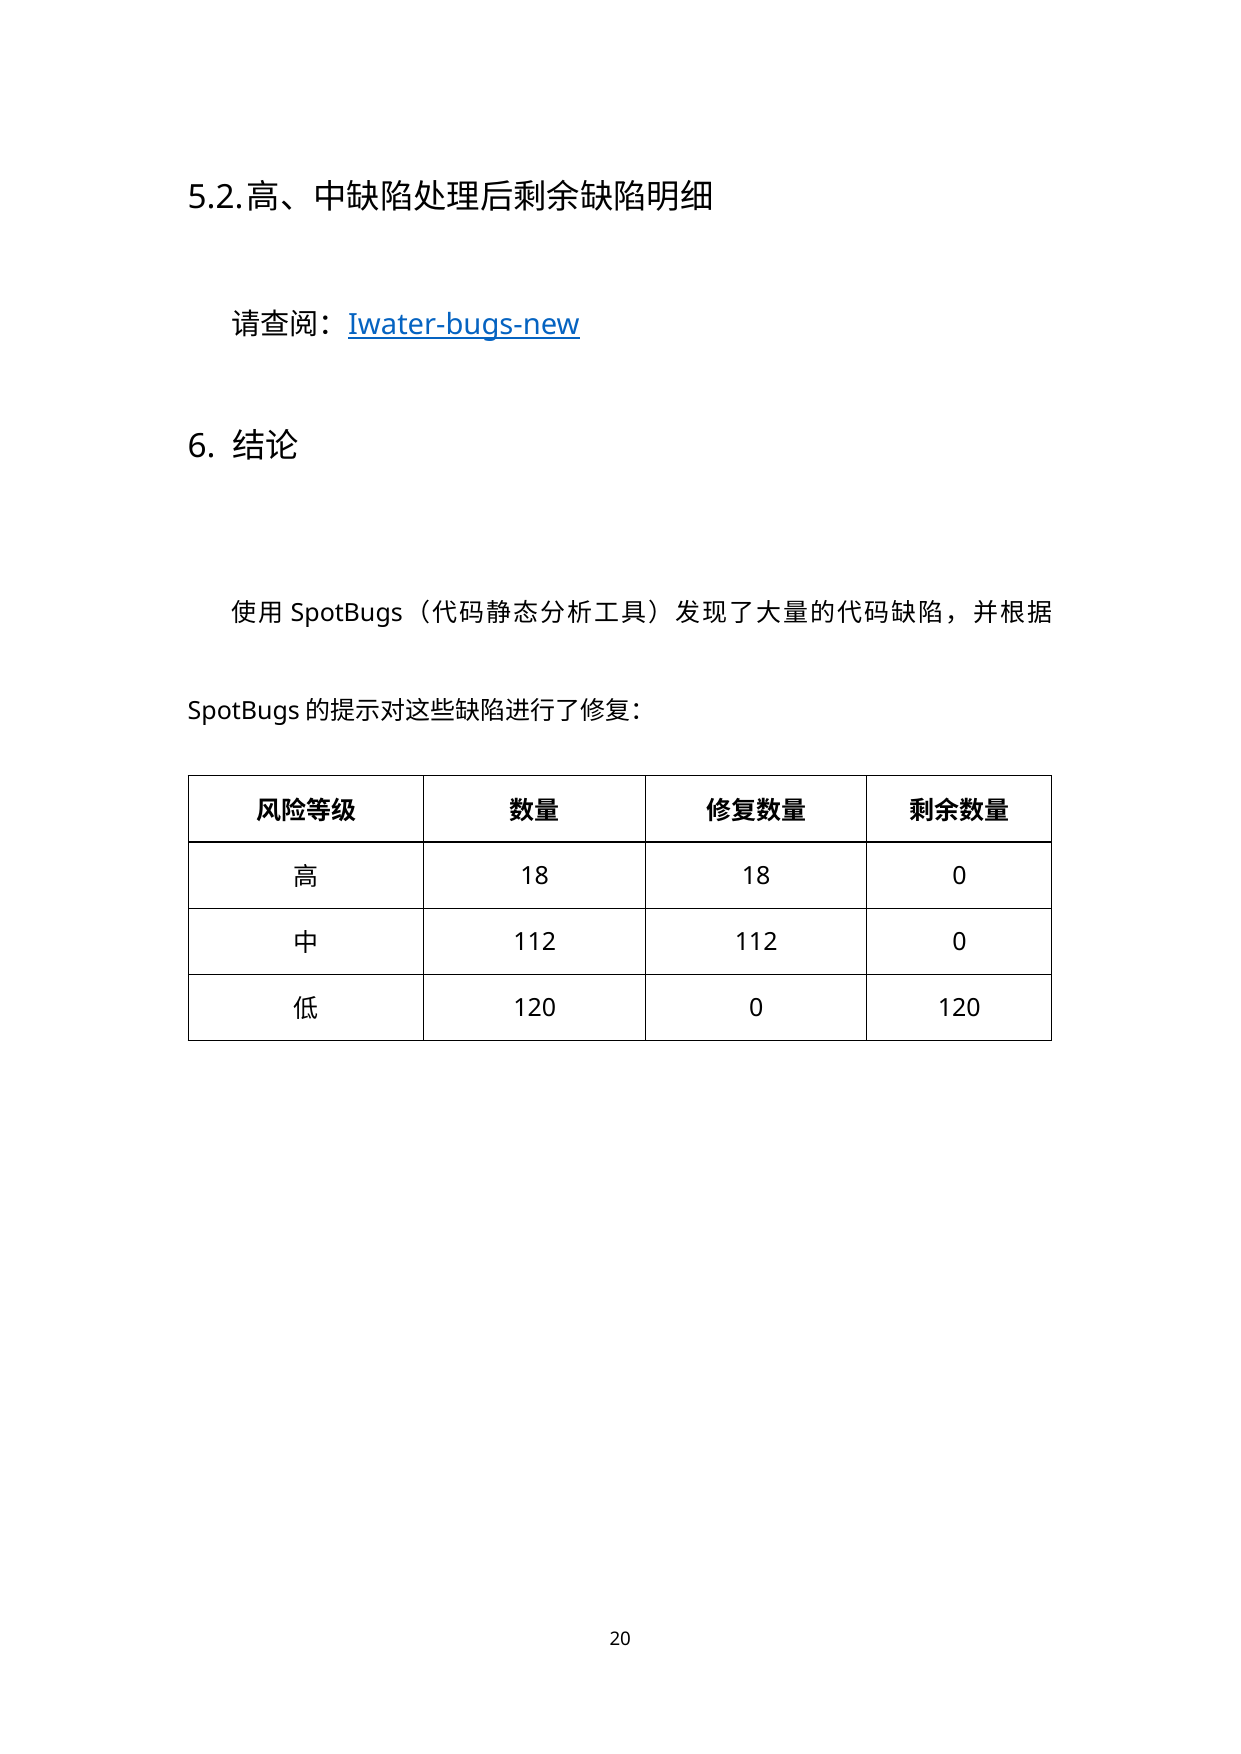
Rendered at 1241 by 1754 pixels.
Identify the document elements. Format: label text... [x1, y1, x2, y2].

table_cell 0 [867, 843, 1051, 907]
table_cell 高 [189, 843, 423, 907]
table_cell 120 [424, 975, 645, 1039]
table_cell 112 [646, 909, 866, 973]
table_cell 低 [189, 975, 423, 1039]
table_header 风险等级 [189, 776, 423, 841]
table_cell 18 [646, 843, 866, 907]
table_cell 112 [424, 909, 645, 973]
table_header 剩余数量 [867, 776, 1051, 841]
table_header 修复数量 [646, 776, 866, 841]
table_cell 18 [424, 843, 645, 907]
text 请查阅：Iwater-bugs-new [187, 289, 1053, 354]
subtitle 结论 [187, 411, 1053, 476]
table_cell 120 [867, 975, 1051, 1039]
table_cell 0 [646, 975, 866, 1039]
text 使用SpotBugs（代码静态分析工具）发现了大量的代码缺陷，并根据SpotBugs的提示对这些缺陷进行了修复： [187, 578, 1053, 741]
subtitle 高、中缺陷处理后剩余缺陷明细 [187, 162, 1053, 227]
table_cell 中 [189, 909, 423, 973]
table_cell 0 [867, 909, 1051, 973]
table_header 数量 [424, 776, 645, 841]
